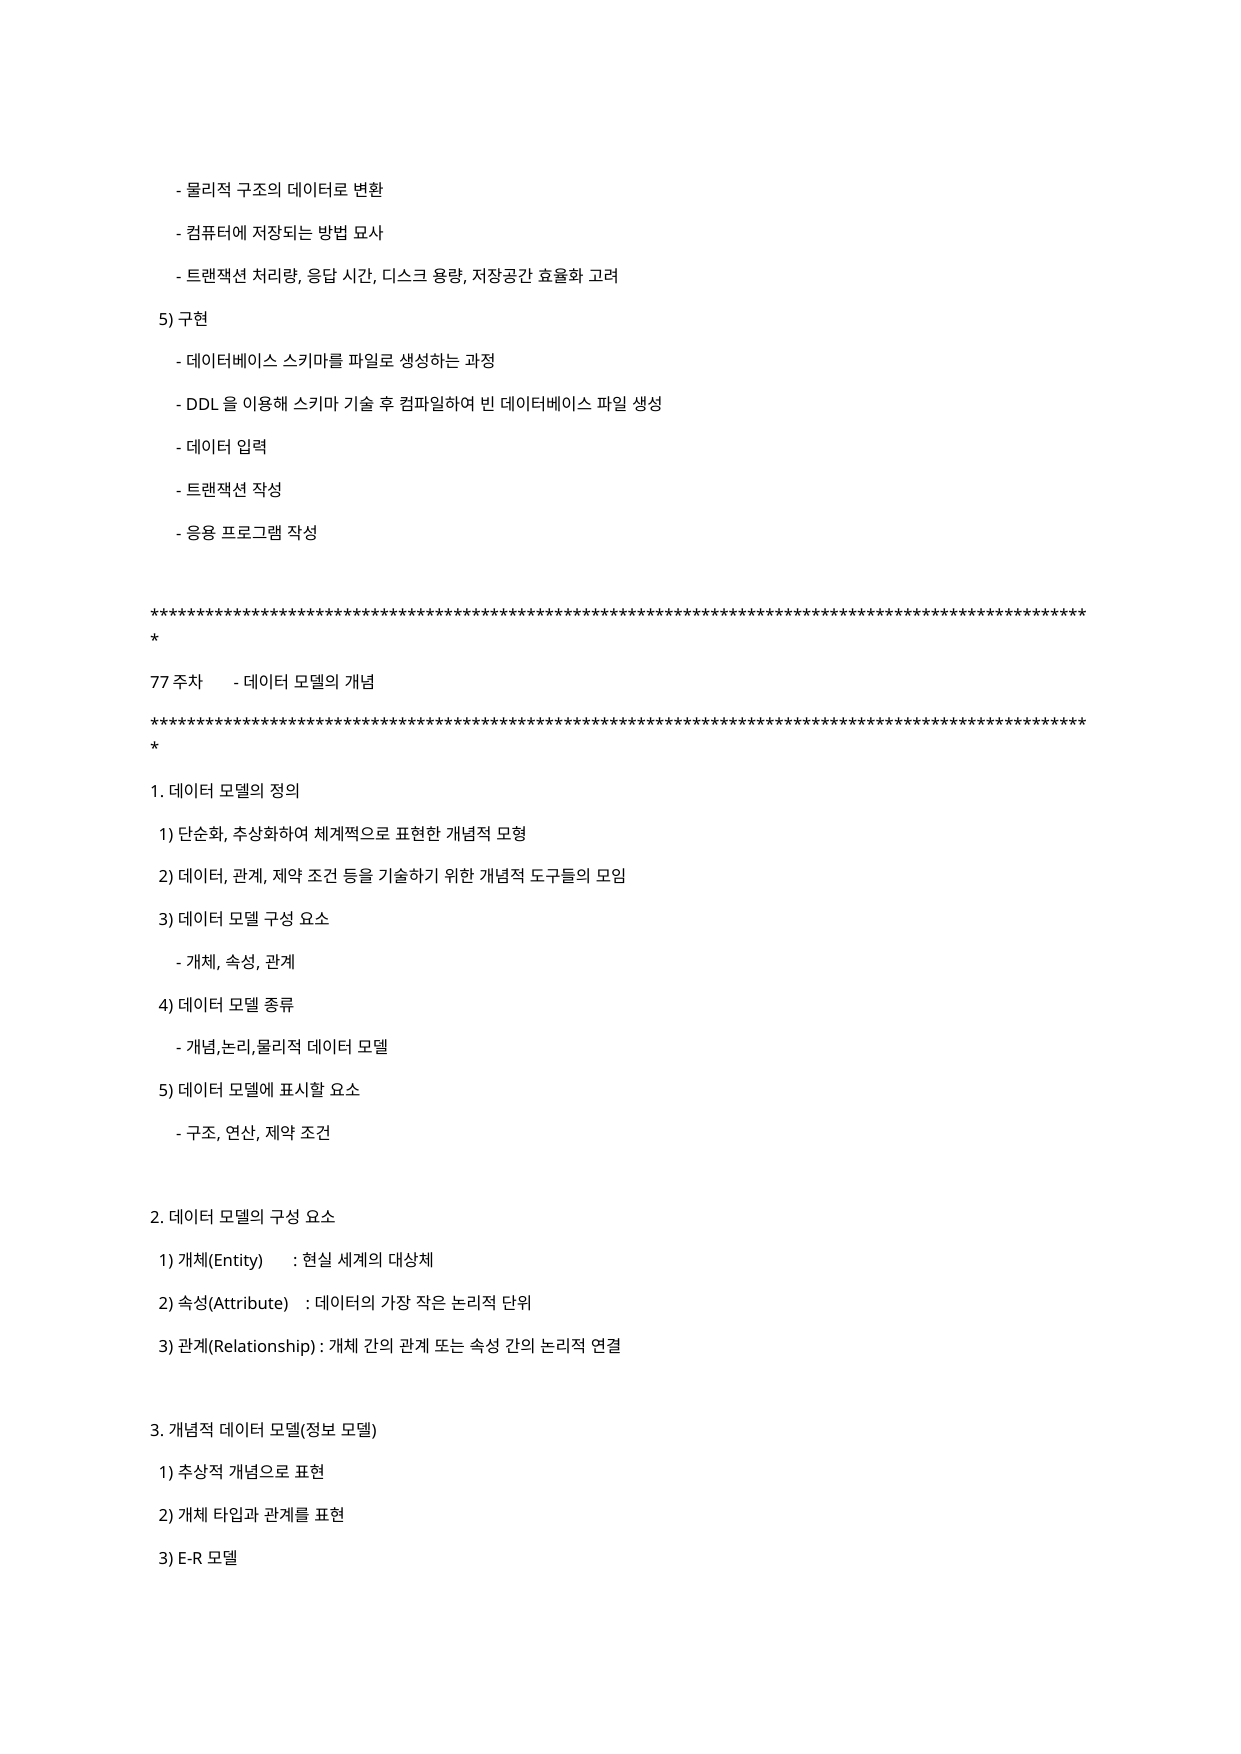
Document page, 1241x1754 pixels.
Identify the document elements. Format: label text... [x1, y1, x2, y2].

text - 데이터베이스 스키마를 파일로 생성하는 과정 [150, 348, 1090, 373]
text 2) 데이터, 관계, 제약 조건 등을 기술하기 위한 개념적 도구들의 모임 [150, 863, 1090, 888]
text 3) 관계(Relationship) : 개체 간의 관계 또는 속성 간의 논리적 연결 [150, 1333, 1090, 1357]
text - 구조, 연산, 제약 조건 [150, 1120, 1090, 1144]
text 1. 데이터 모델의 정의 [150, 778, 1090, 802]
text 5) 데이터 모델에 표시할 요소 [150, 1077, 1090, 1102]
text - 데이터 입력 [150, 434, 1090, 458]
text - 트랜잭션 작성 [150, 477, 1090, 501]
text 4) 데이터 모델 종류 [150, 992, 1090, 1016]
text 3) 데이터 모델 구성 요소 [150, 906, 1090, 930]
text 1) 단순화, 추상화하여 체계쩍으로 표현한 개념적 모형 [150, 821, 1090, 845]
text - 컴퓨터에 저장되는 방법 묘사 [150, 220, 1090, 244]
text 1) 개체(Entity) : 현실 세계의 대상체 [150, 1247, 1090, 1271]
text 1) 추상적 개념으로 표현 [150, 1459, 1090, 1484]
text ******************************************************************************************************* [150, 712, 1090, 759]
text - 응용 프로그램 작성 [150, 520, 1090, 544]
text 2. 데이터 모델의 구성 요소 [150, 1204, 1090, 1228]
text - 물리적 구조의 데이터로 변환 [150, 177, 1090, 201]
text - 트랜잭션 처리량, 응답 시간, 디스크 용량, 저장공간 효율화 고려 [150, 263, 1090, 287]
text - 개념,논리,물리적 데이터 모델 [150, 1034, 1090, 1059]
text 2) 개체 타입과 관계를 표현 [150, 1502, 1090, 1526]
text - DDL을 이용해 스키마 기술 후 컴파일하여 빈 데이터베이스 파일 생성 [150, 391, 1090, 416]
text 77주차 - 데이터 모델의 개념 [150, 669, 1090, 693]
text ******************************************************************************************************* [150, 604, 1090, 651]
text 3. 개념적 데이터 모델(정보 모델) [150, 1417, 1090, 1441]
text 2) 속성(Attribute) : 데이터의 가장 작은 논리적 단위 [150, 1290, 1090, 1314]
text - 개체, 속성, 관계 [150, 949, 1090, 973]
text 5) 구현 [150, 306, 1090, 330]
text 3) E-R 모델 [150, 1545, 1090, 1569]
